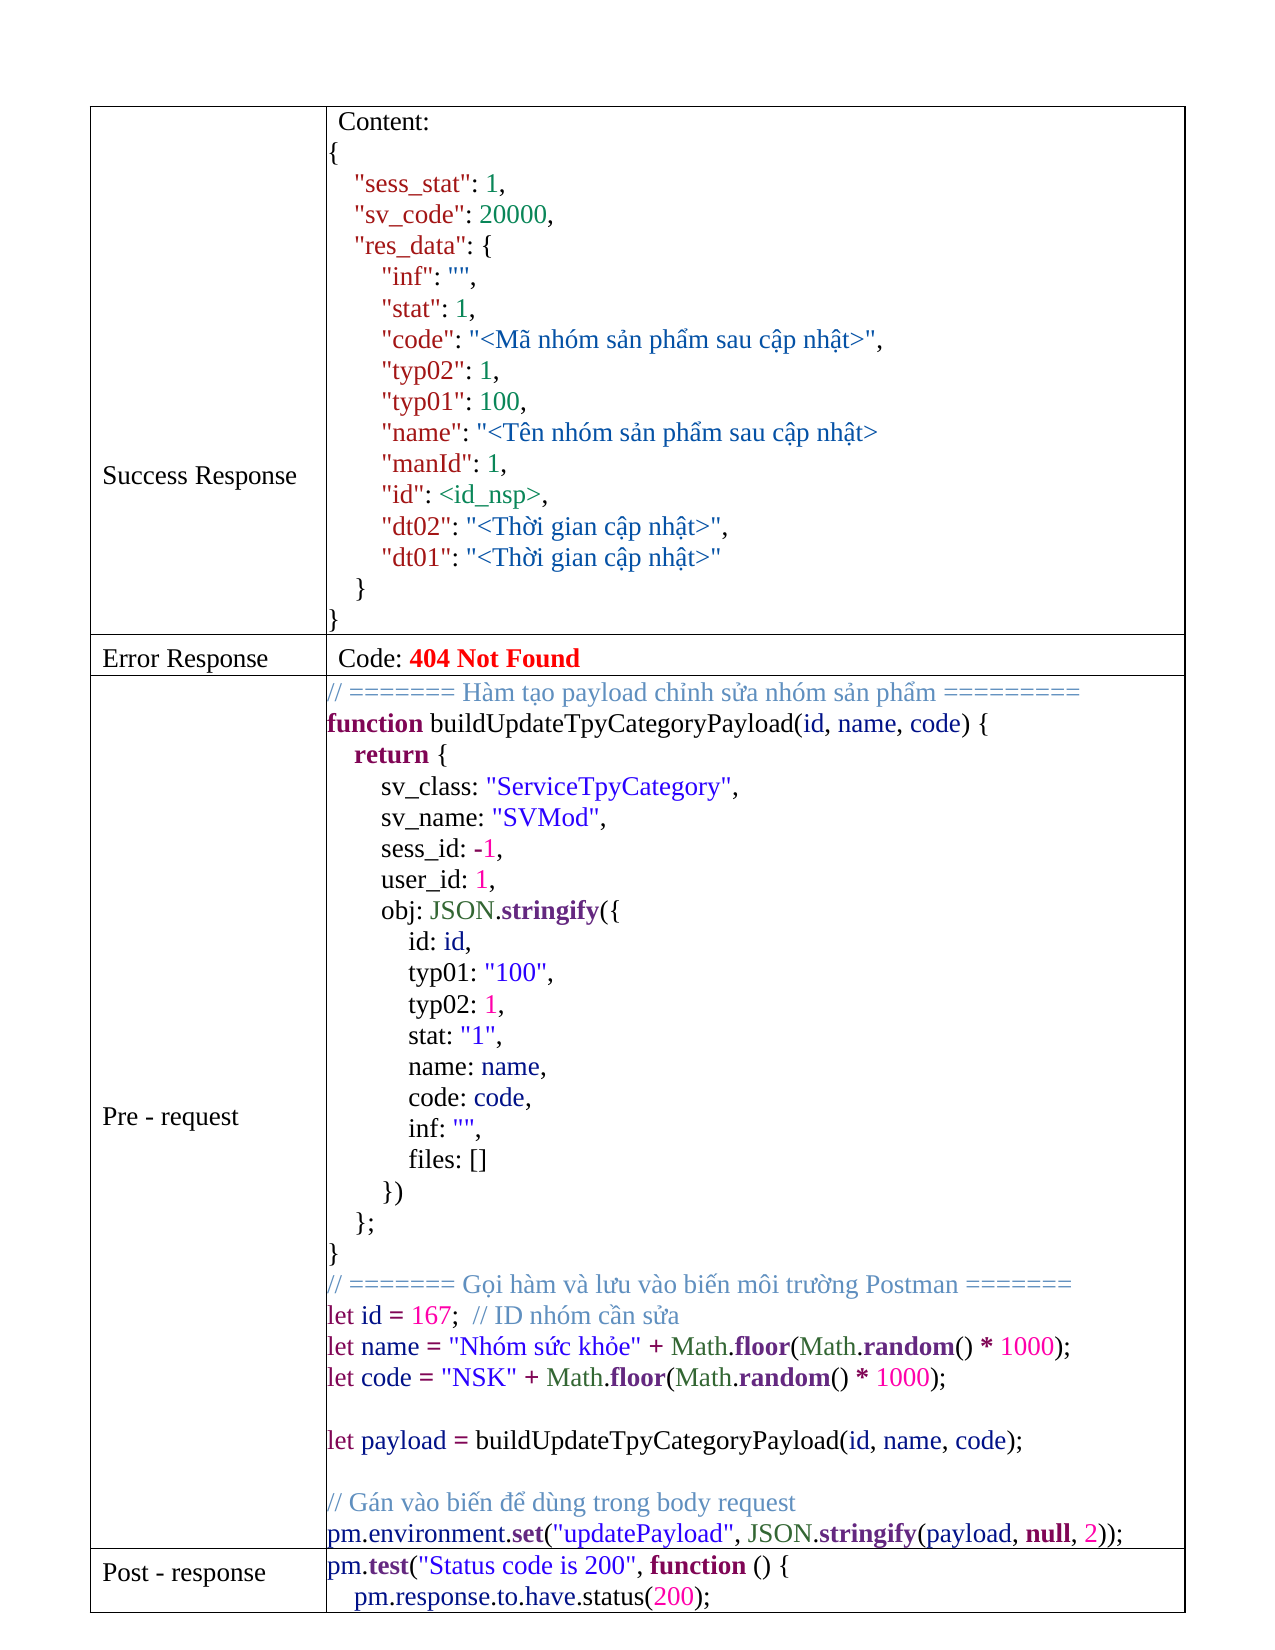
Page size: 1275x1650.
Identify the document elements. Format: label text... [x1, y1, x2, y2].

table_cell Post - response [91, 1549, 326, 1612]
table_cell Pre - request [91, 676, 326, 1548]
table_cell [327, 107, 1184, 136]
table_cell Success Response [91, 107, 326, 634]
table_cell Error Response [91, 635, 326, 675]
table_cell Code: 404 Not Found [327, 635, 1184, 675]
